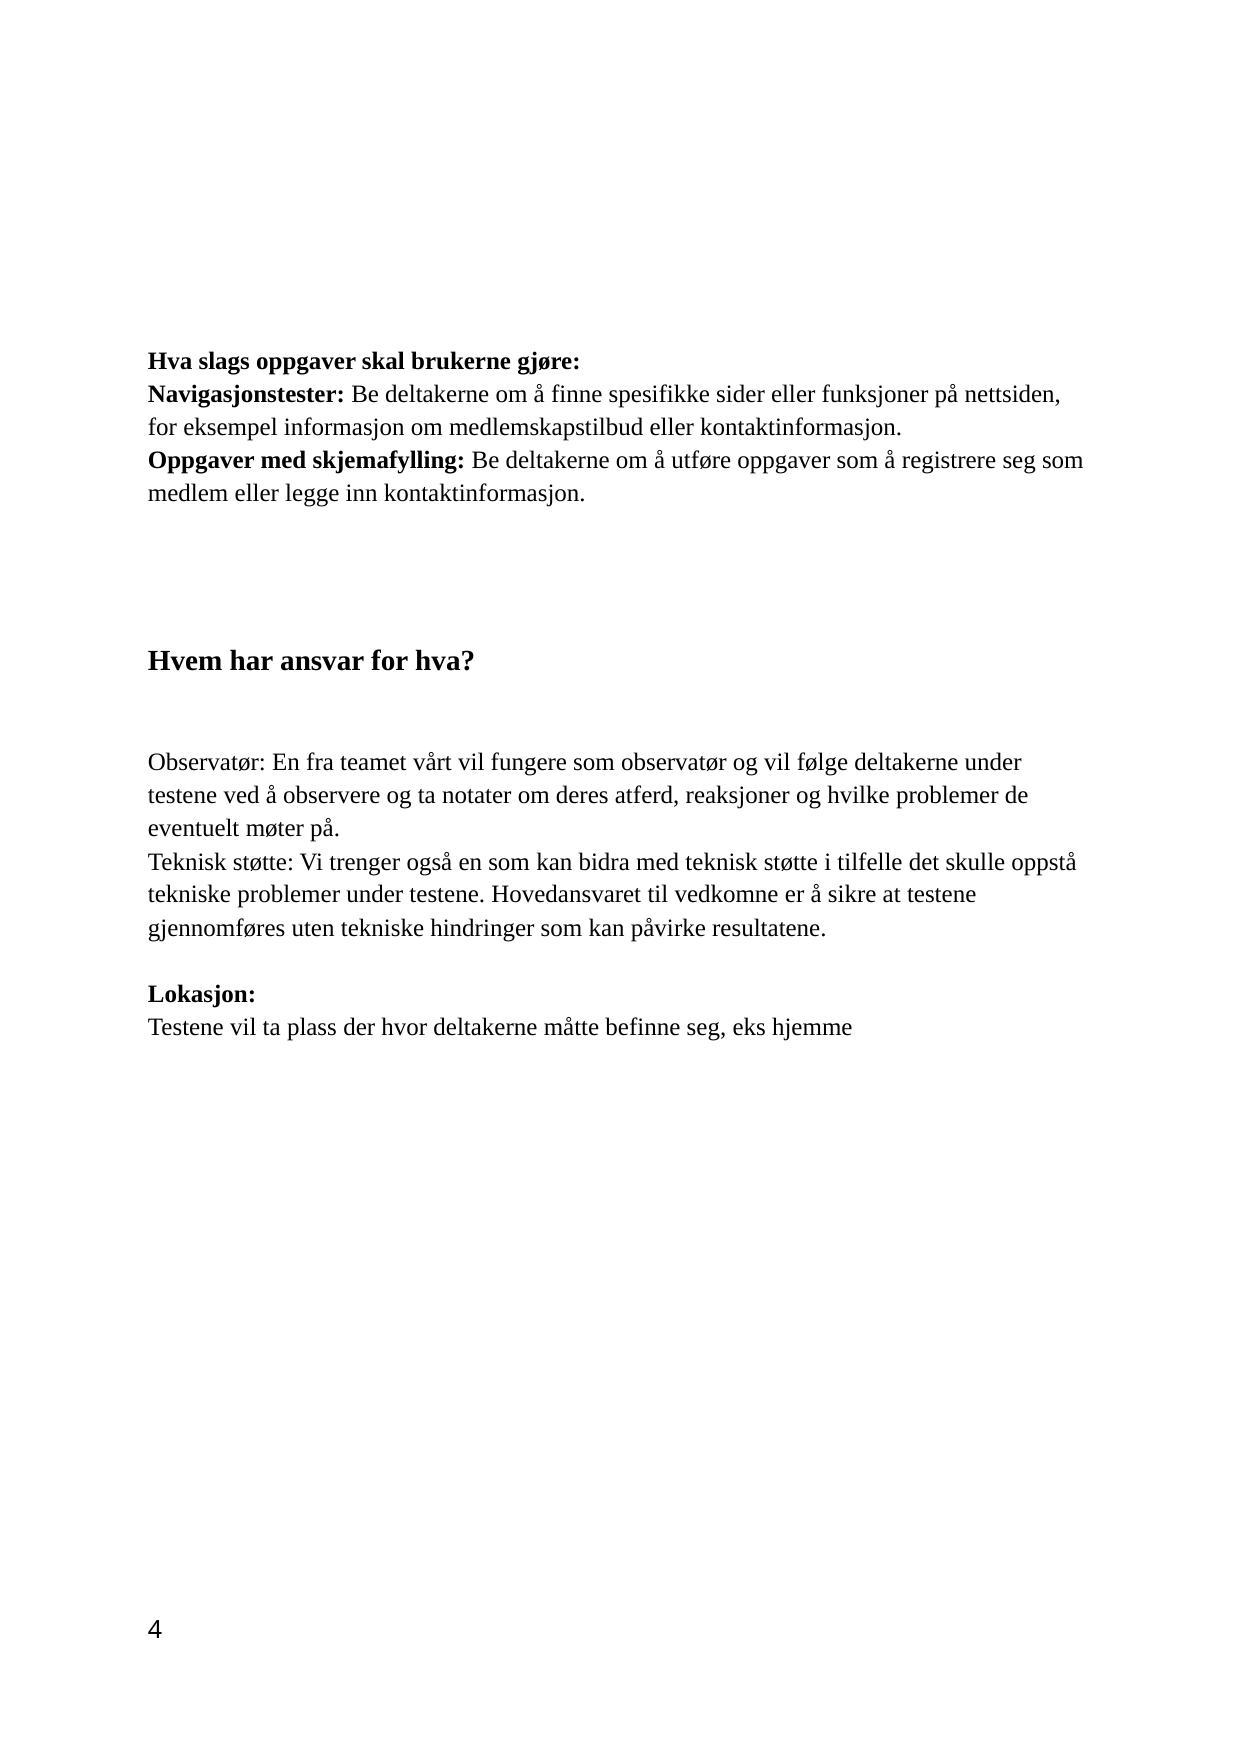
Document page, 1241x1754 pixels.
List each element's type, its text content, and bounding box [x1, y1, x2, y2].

text Observatør: En fra teamet vårt vil fungere som observatør og vil følge deltakerne under testene ved å observere og ta notater om deres atferd, reaksjoner og hvilke problemer de eventuelt møter på. [148, 747, 1093, 842]
text Testene vil ta plass der hvor deltakerne måtte befinne seg, eks hjemme [148, 1012, 1093, 1040]
text Lokasjon: [148, 979, 1093, 1007]
text Hva slags oppgaver skal brukerne gjøre: [148, 346, 1093, 374]
text Teknisk støtte: Vi trenger også en som kan bidra med teknisk støtte i tilfelle det skulle oppstå tekniske problemer under testene. Hovedansvaret til vedkomne er å sikre at testene gjennomføres uten tekniske hindringer som kan påvirke resultatene. [148, 847, 1093, 941]
text Hvem har ansvar for hva? [148, 643, 1093, 676]
text Navigasjonstester: Be deltakerne om å finne spesifikke sider eller funksjoner på nettsiden, for eksempel informasjon om medlemskapstilbud eller kontaktinformasjon. [148, 379, 1093, 441]
text Oppgaver med skjemafylling: Be deltakerne om å utføre oppgaver som å registrere seg som medlem eller legge inn kontaktinformasjon. [148, 445, 1093, 507]
